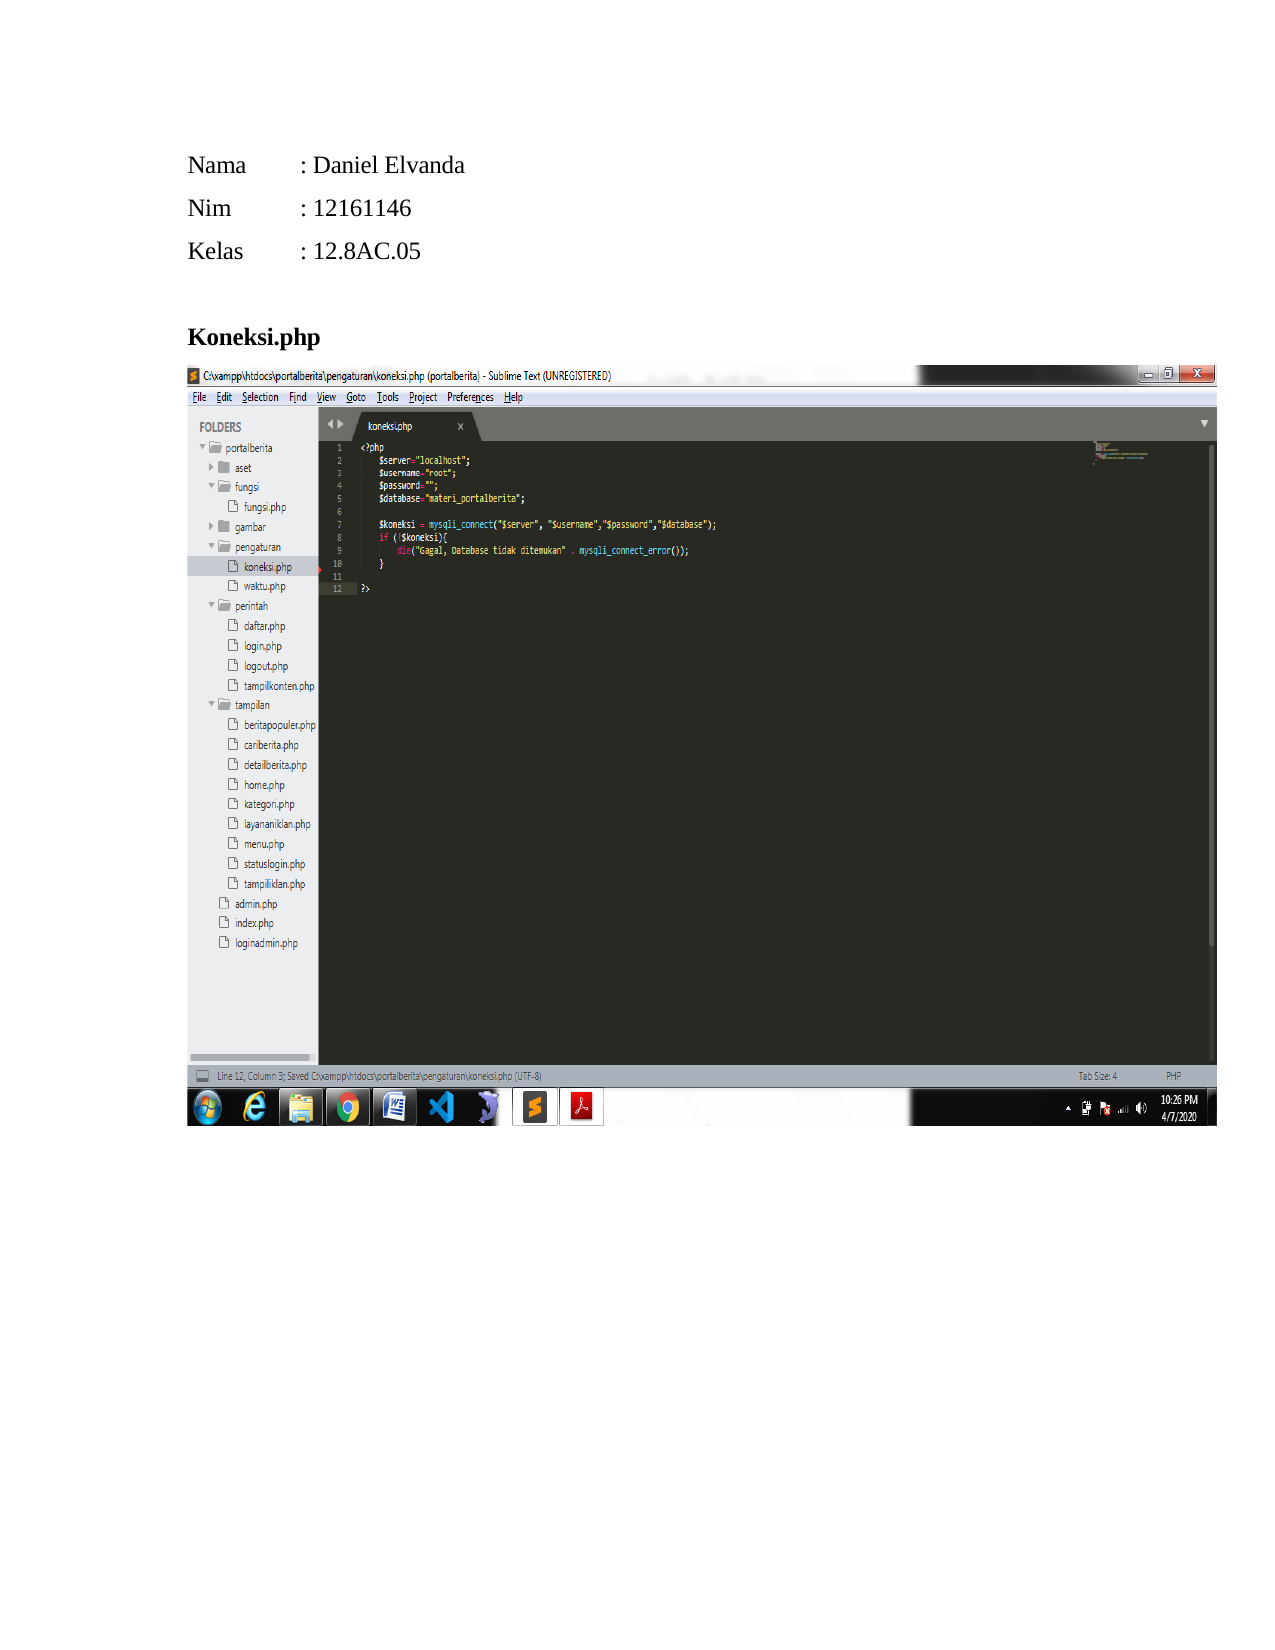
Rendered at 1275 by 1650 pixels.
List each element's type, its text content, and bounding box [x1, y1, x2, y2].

text Koneksi.php [187, 322, 1125, 351]
text Nim : 12161146 [187, 193, 1125, 222]
text Kelas : 12.8AC.05 [187, 236, 1125, 265]
picture [187, 365, 1217, 1126]
text Nama : Daniel Elvanda [187, 150, 1125, 179]
